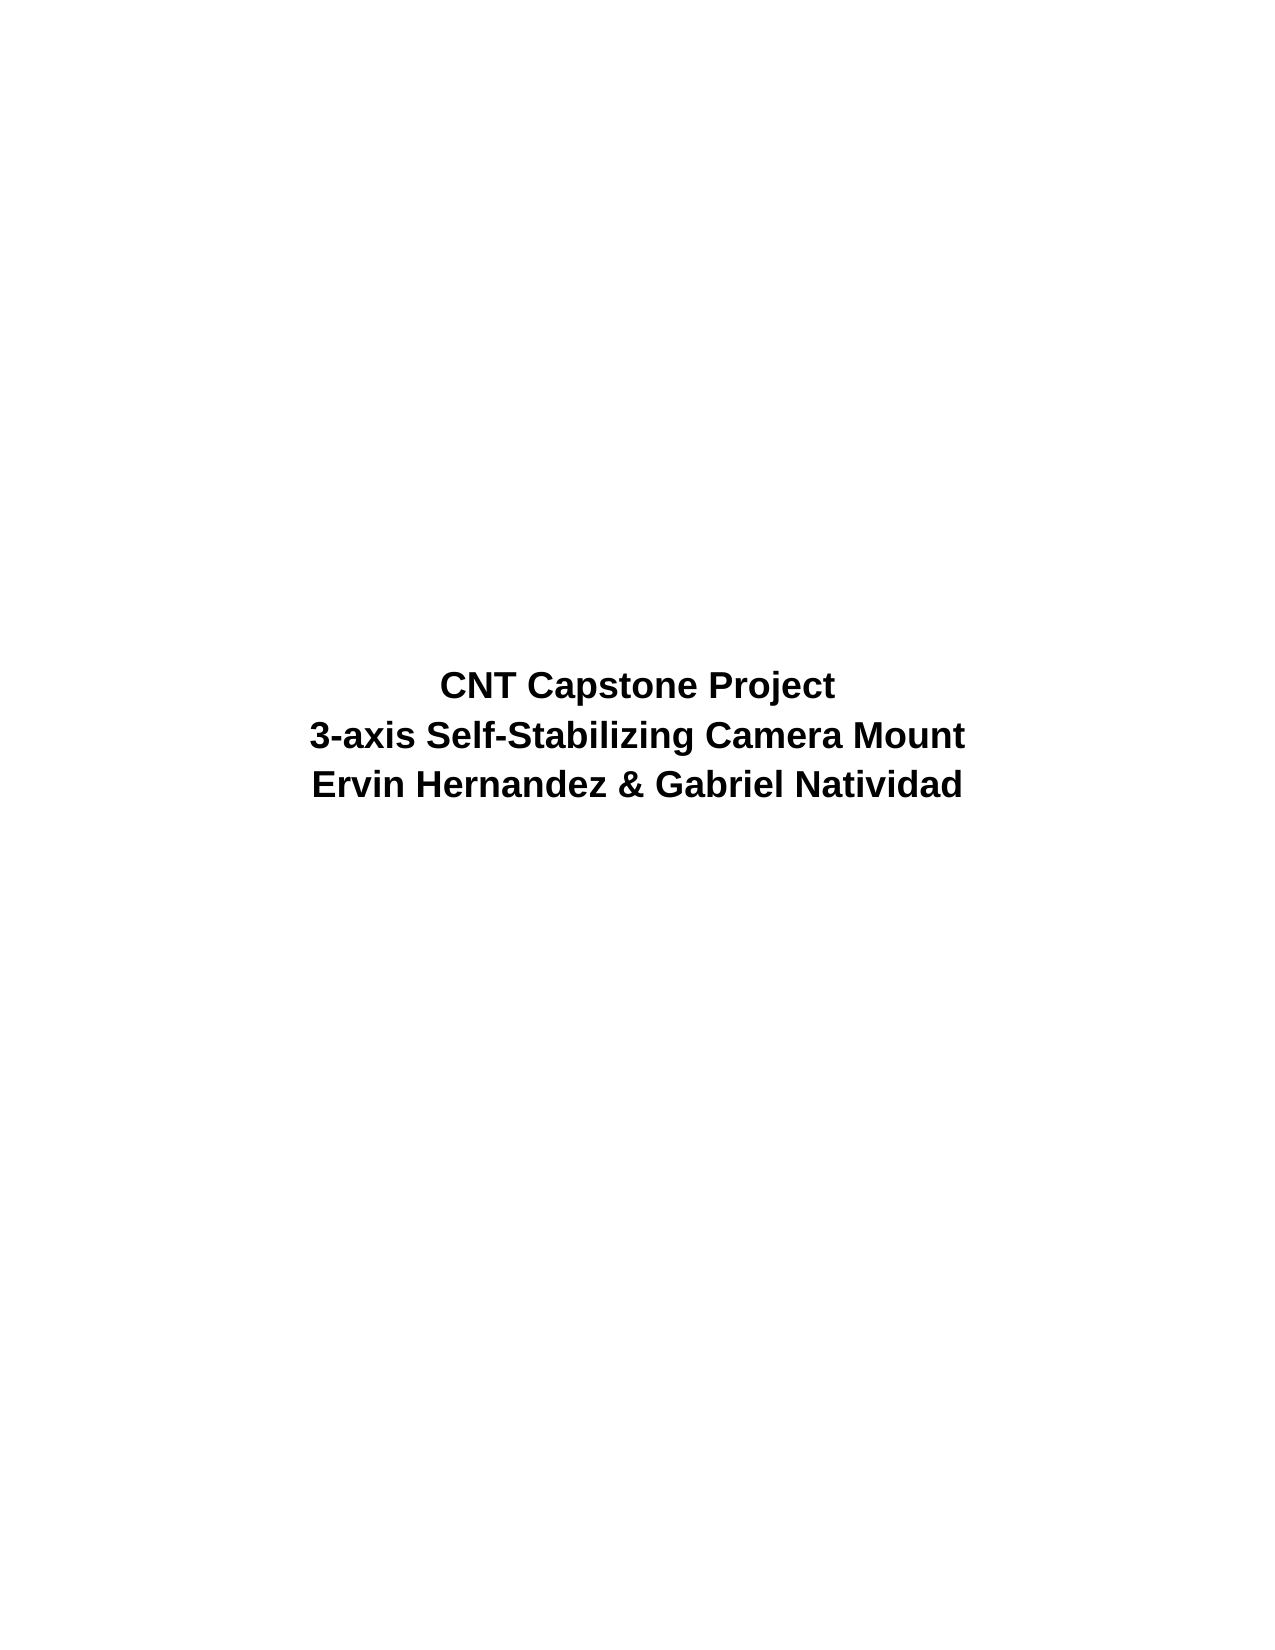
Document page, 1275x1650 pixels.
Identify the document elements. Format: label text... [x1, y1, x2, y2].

text Ervin Hernandez & Gabriel Natividad [150, 763, 1125, 806]
text 3-axis Self-Stabilizing Camera Mount [150, 713, 1125, 756]
text CNT Capstone Project [150, 663, 1125, 707]
